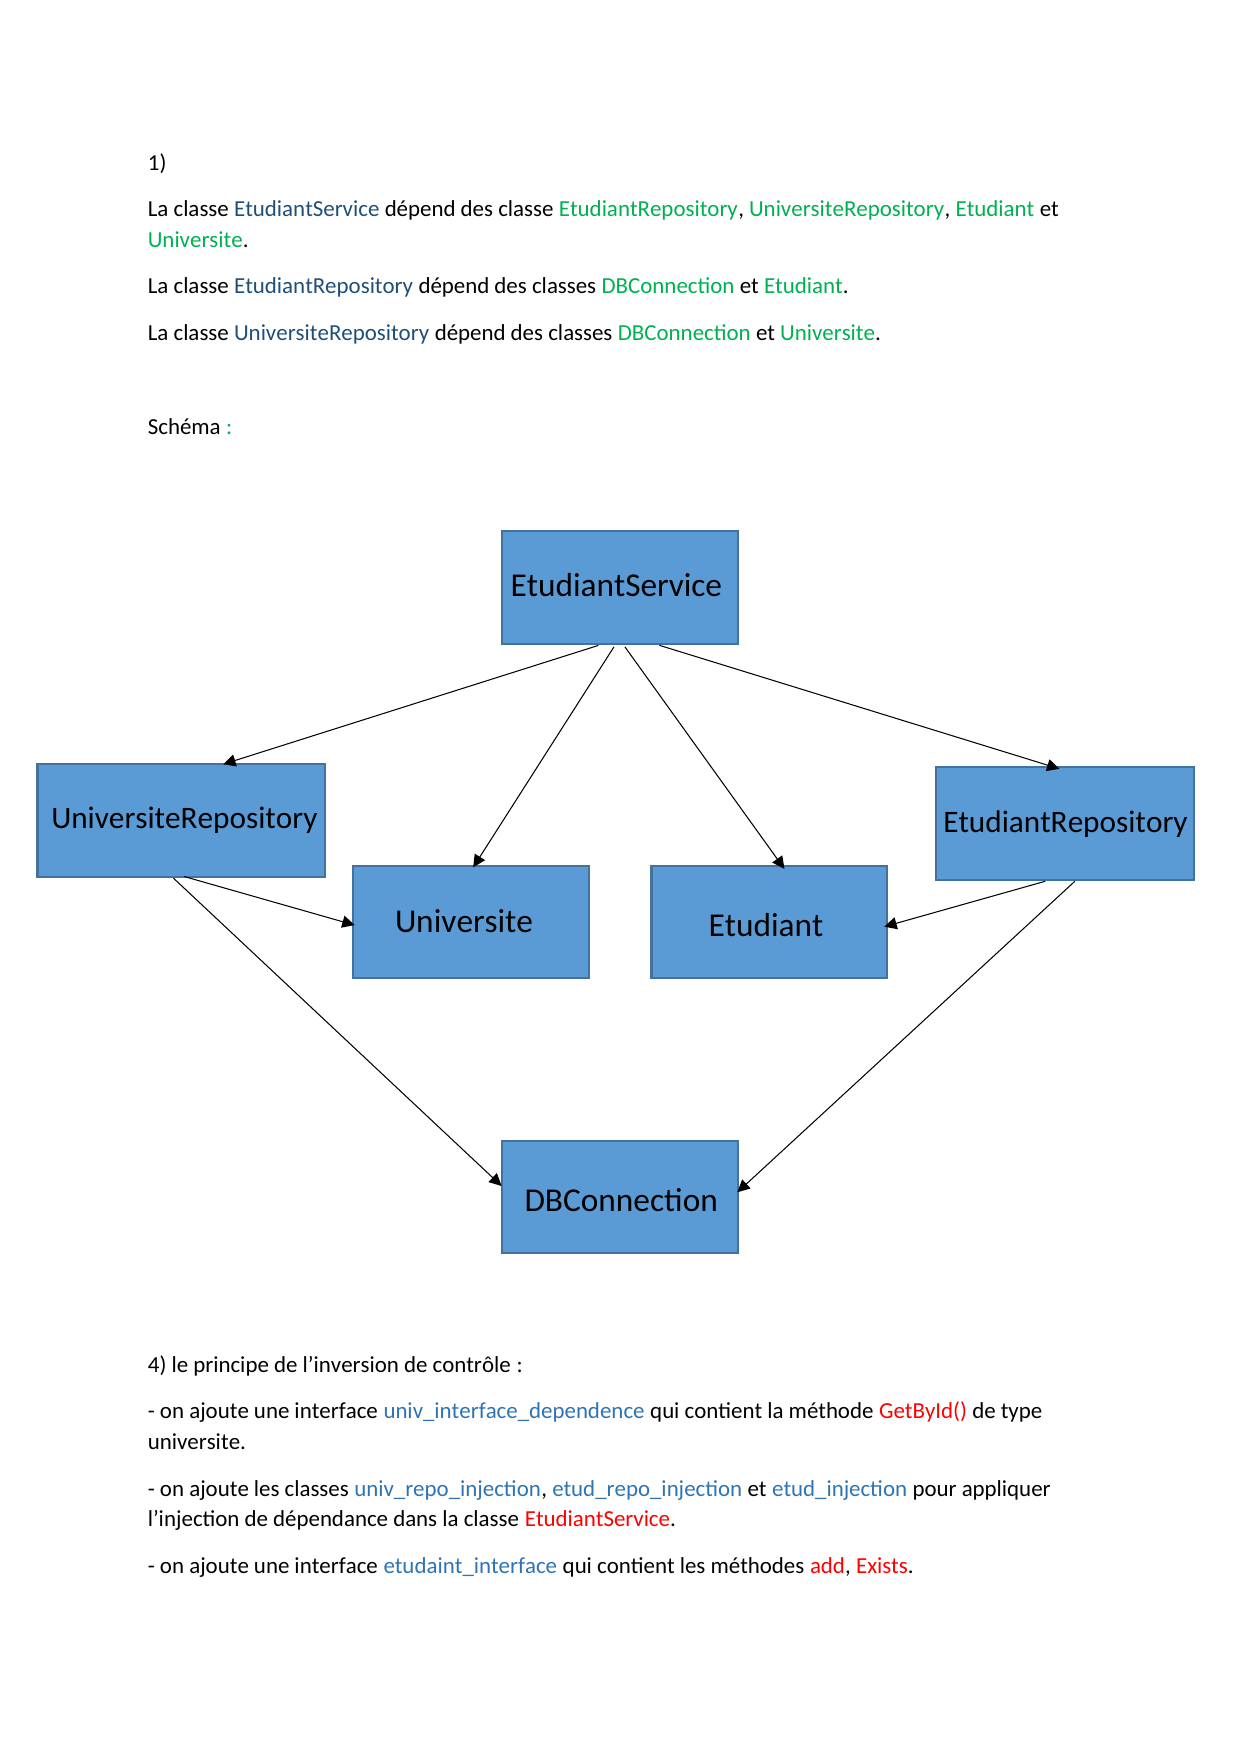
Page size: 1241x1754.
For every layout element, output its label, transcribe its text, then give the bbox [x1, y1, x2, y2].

text La classe EtudiantRepository dépend des classes DBConnection et Etudiant. [148, 272, 1093, 299]
text - on ajoute les classes univ_repo_injection, etud_repo_injection et etud_injection pour appliquer l’injection de dépendance dans la classe EtudiantService. [148, 1474, 1093, 1532]
text - on ajoute une interface univ_interface_dependence qui contient la méthode GetById() de type universite. [148, 1397, 1093, 1455]
text Schéma : [148, 412, 1093, 440]
text 4) le principe de l’inversion de contrôle : [148, 1350, 1093, 1378]
text 1) [148, 148, 1093, 176]
text La classe EtudiantService dépend des classe EtudiantRepository, UniversiteRepository, Etudiant et Universite. [148, 194, 1093, 253]
text La classe UniversiteRepository dépend des classes DBConnection et Universite. [148, 318, 1093, 346]
text - on ajoute une interface etudaint_interface qui contient les méthodes add, Exists. [148, 1551, 1093, 1579]
